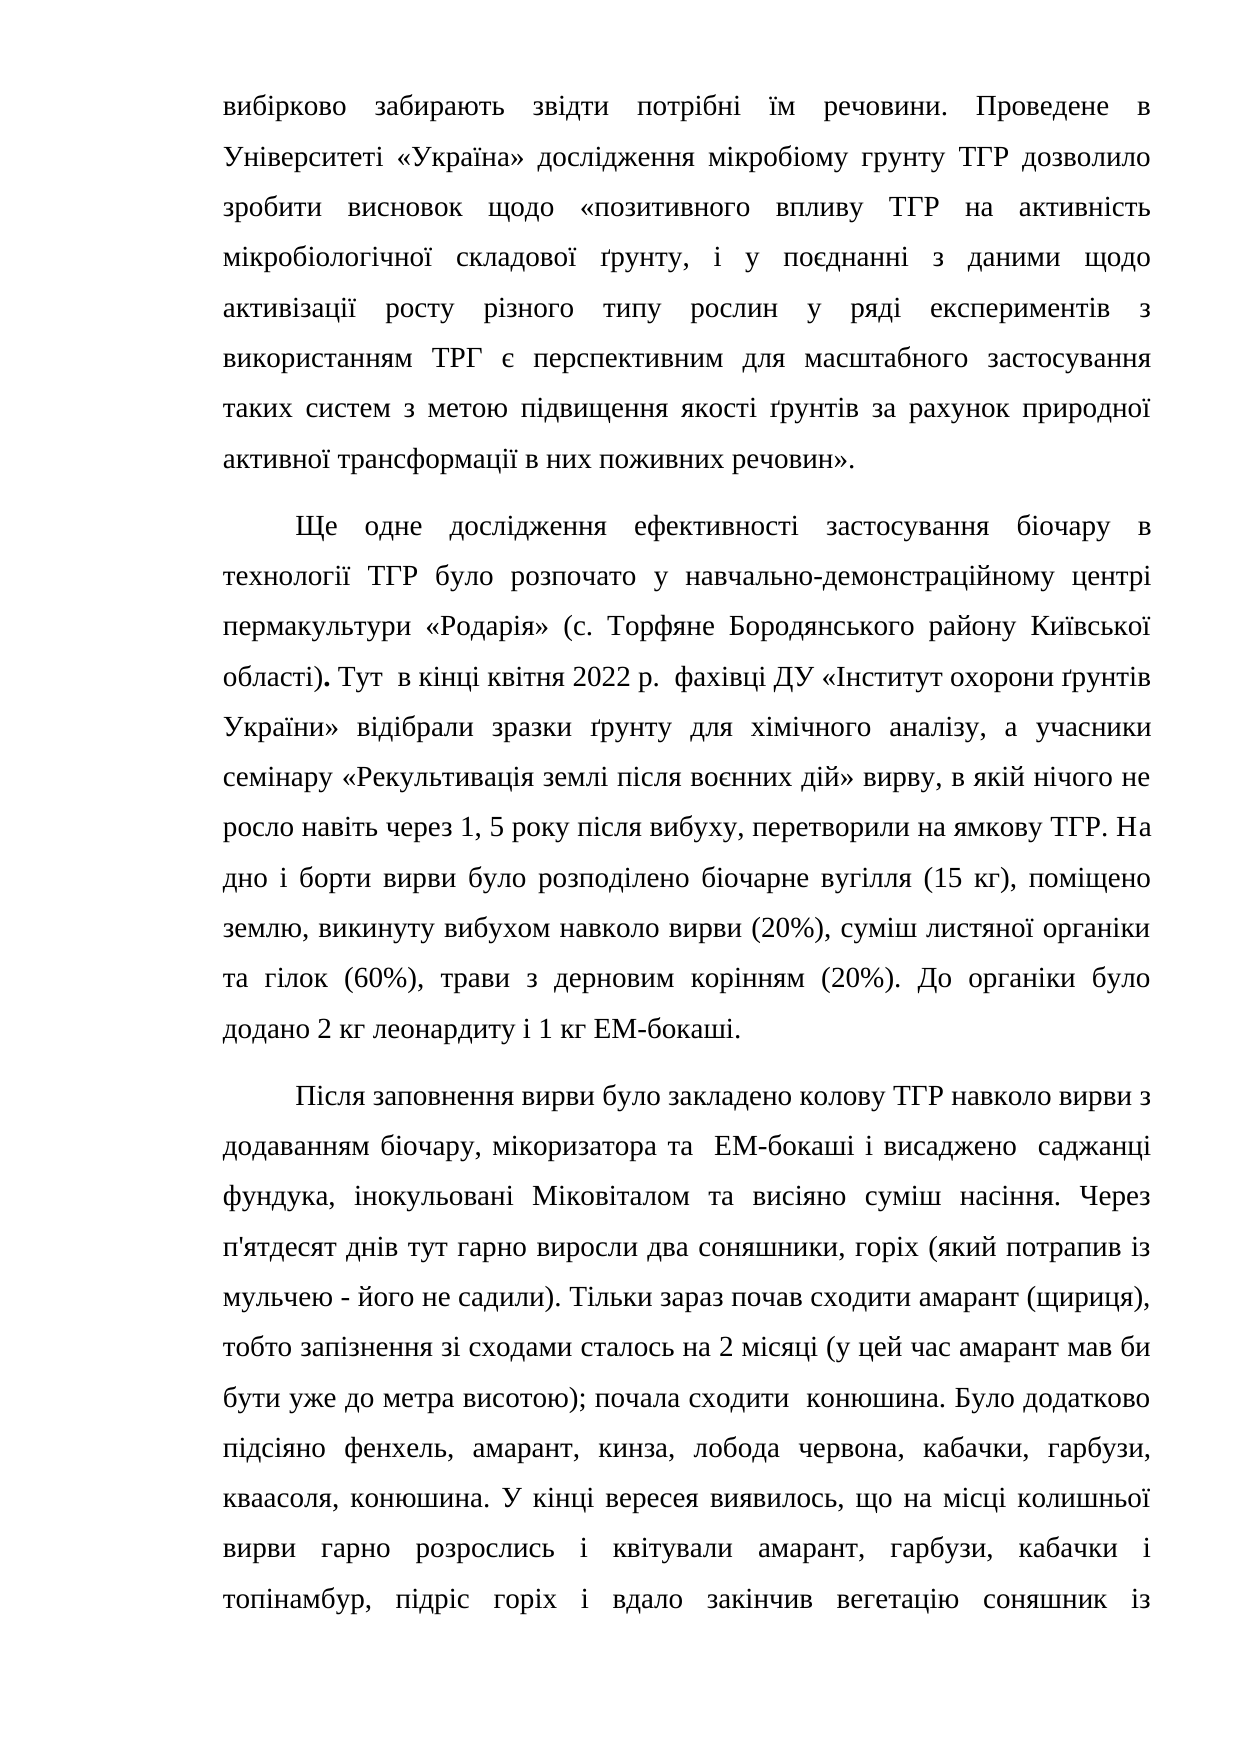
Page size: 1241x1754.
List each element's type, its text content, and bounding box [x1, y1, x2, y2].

text Ще одне дослідження ефективності застосування біочару в технології ТГР було розпочато у навчально-демонстраційному центрі пермакультури «Родарія» (с. Торфяне Бородянського району Київської області). Тут в кінці квітня 2022 р. фахівці ДУ «Інститут охорони ґрунтів України» відібрали зразки ґрунту для хімічного аналізу, а учасники семінару «Рекультивація землі після воєнних дій» вирву, в якій нічого не росло навіть через 1, 5 року після вибуху, перетворили на ямкову ТГР. На дно і борти вирви було розподілено біочарне вугілля (15 кг), поміщено землю, викинуту вибухом навколо вирви (20%), суміш листяної органіки та гілок (60%), трави з дерновим корінням (20%). До органіки було додано 2 кг леонардиту і 1 кг ЕМ-бокаші. [223, 508, 1152, 1044]
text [223, 88, 1152, 474]
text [223, 1078, 1152, 1614]
